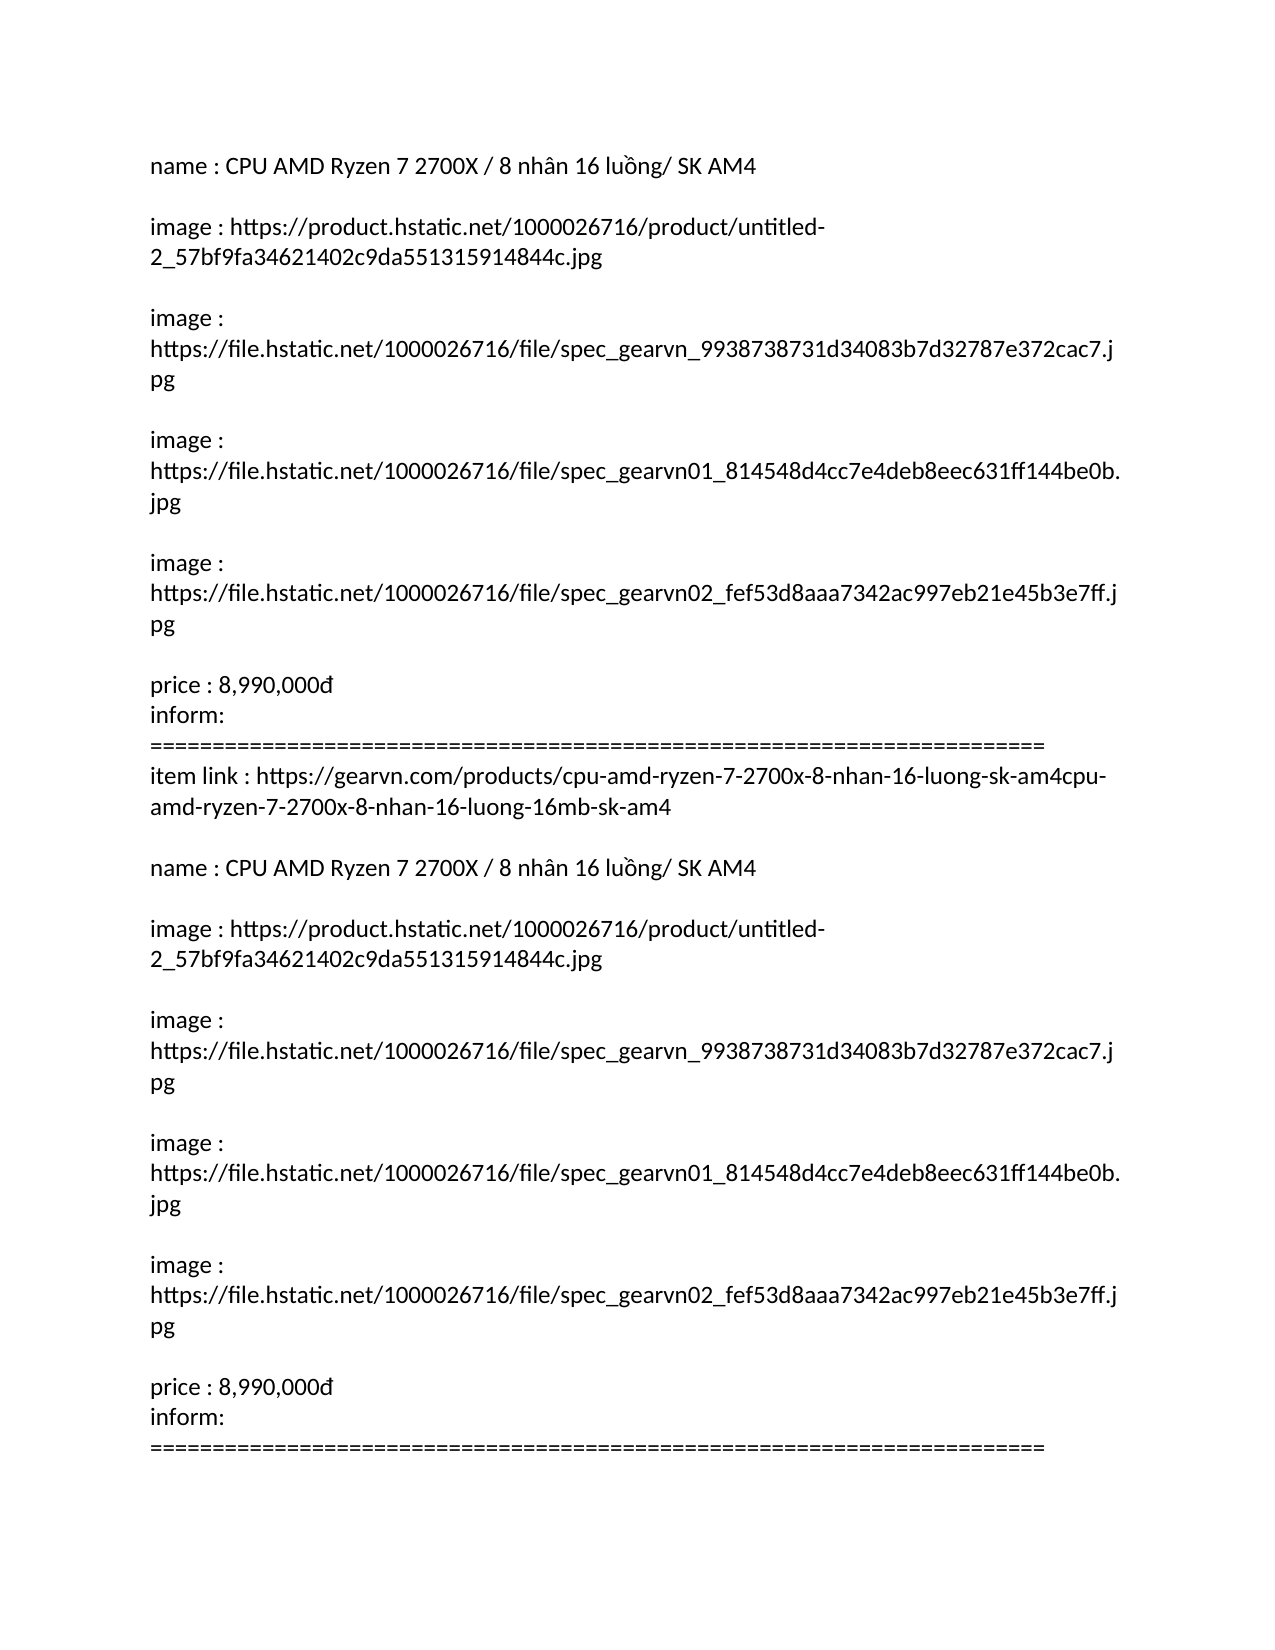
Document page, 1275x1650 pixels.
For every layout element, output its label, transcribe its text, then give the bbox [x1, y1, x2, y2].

text image : https://file.hstatic.net/1000026716/file/spec_gearvn01_814548d4cc7e4deb8eec631ff144be0b.jpg [150, 1127, 1125, 1218]
text ======================================================================== [150, 730, 1125, 760]
text inform: [150, 1401, 1125, 1432]
text item link : https://gearvn.com/products/cpu-amd-ryzen-7-2700x-8-nhan-16-luong-sk-am4cpu-amd-ryzen-7-2700x-8-nhan-16-luong-16mb-sk-am4 [150, 760, 1125, 821]
text price : 8,990,000đ [150, 669, 1125, 699]
text image : https://product.hstatic.net/1000026716/product/untitled-2_57bf9fa34621402c9da551315914844c.jpg [150, 211, 1125, 272]
text ======================================================================== [150, 1432, 1125, 1462]
text price : 8,990,000đ [150, 1371, 1125, 1401]
text name : CPU AMD Ryzen 7 2700X / 8 nhân 16 luồng/ SK AM4 [150, 150, 1125, 181]
text image : https://file.hstatic.net/1000026716/file/spec_gearvn01_814548d4cc7e4deb8eec631ff144be0b.jpg [150, 425, 1125, 516]
text inform: [150, 699, 1125, 730]
text image : https://file.hstatic.net/1000026716/file/spec_gearvn02_fef53d8aaa7342ac997eb21e45b3e7ff.jpg [150, 547, 1125, 638]
text image : https://product.hstatic.net/1000026716/product/untitled-2_57bf9fa34621402c9da551315914844c.jpg [150, 913, 1125, 974]
text image : https://file.hstatic.net/1000026716/file/spec_gearvn02_fef53d8aaa7342ac997eb21e45b3e7ff.jpg [150, 1249, 1125, 1340]
text image : https://file.hstatic.net/1000026716/file/spec_gearvn_9938738731d34083b7d32787e372cac7.jpg [150, 303, 1125, 394]
text name : CPU AMD Ryzen 7 2700X / 8 nhân 16 luồng/ SK AM4 [150, 852, 1125, 882]
text image : https://file.hstatic.net/1000026716/file/spec_gearvn_9938738731d34083b7d32787e372cac7.jpg [150, 1004, 1125, 1096]
